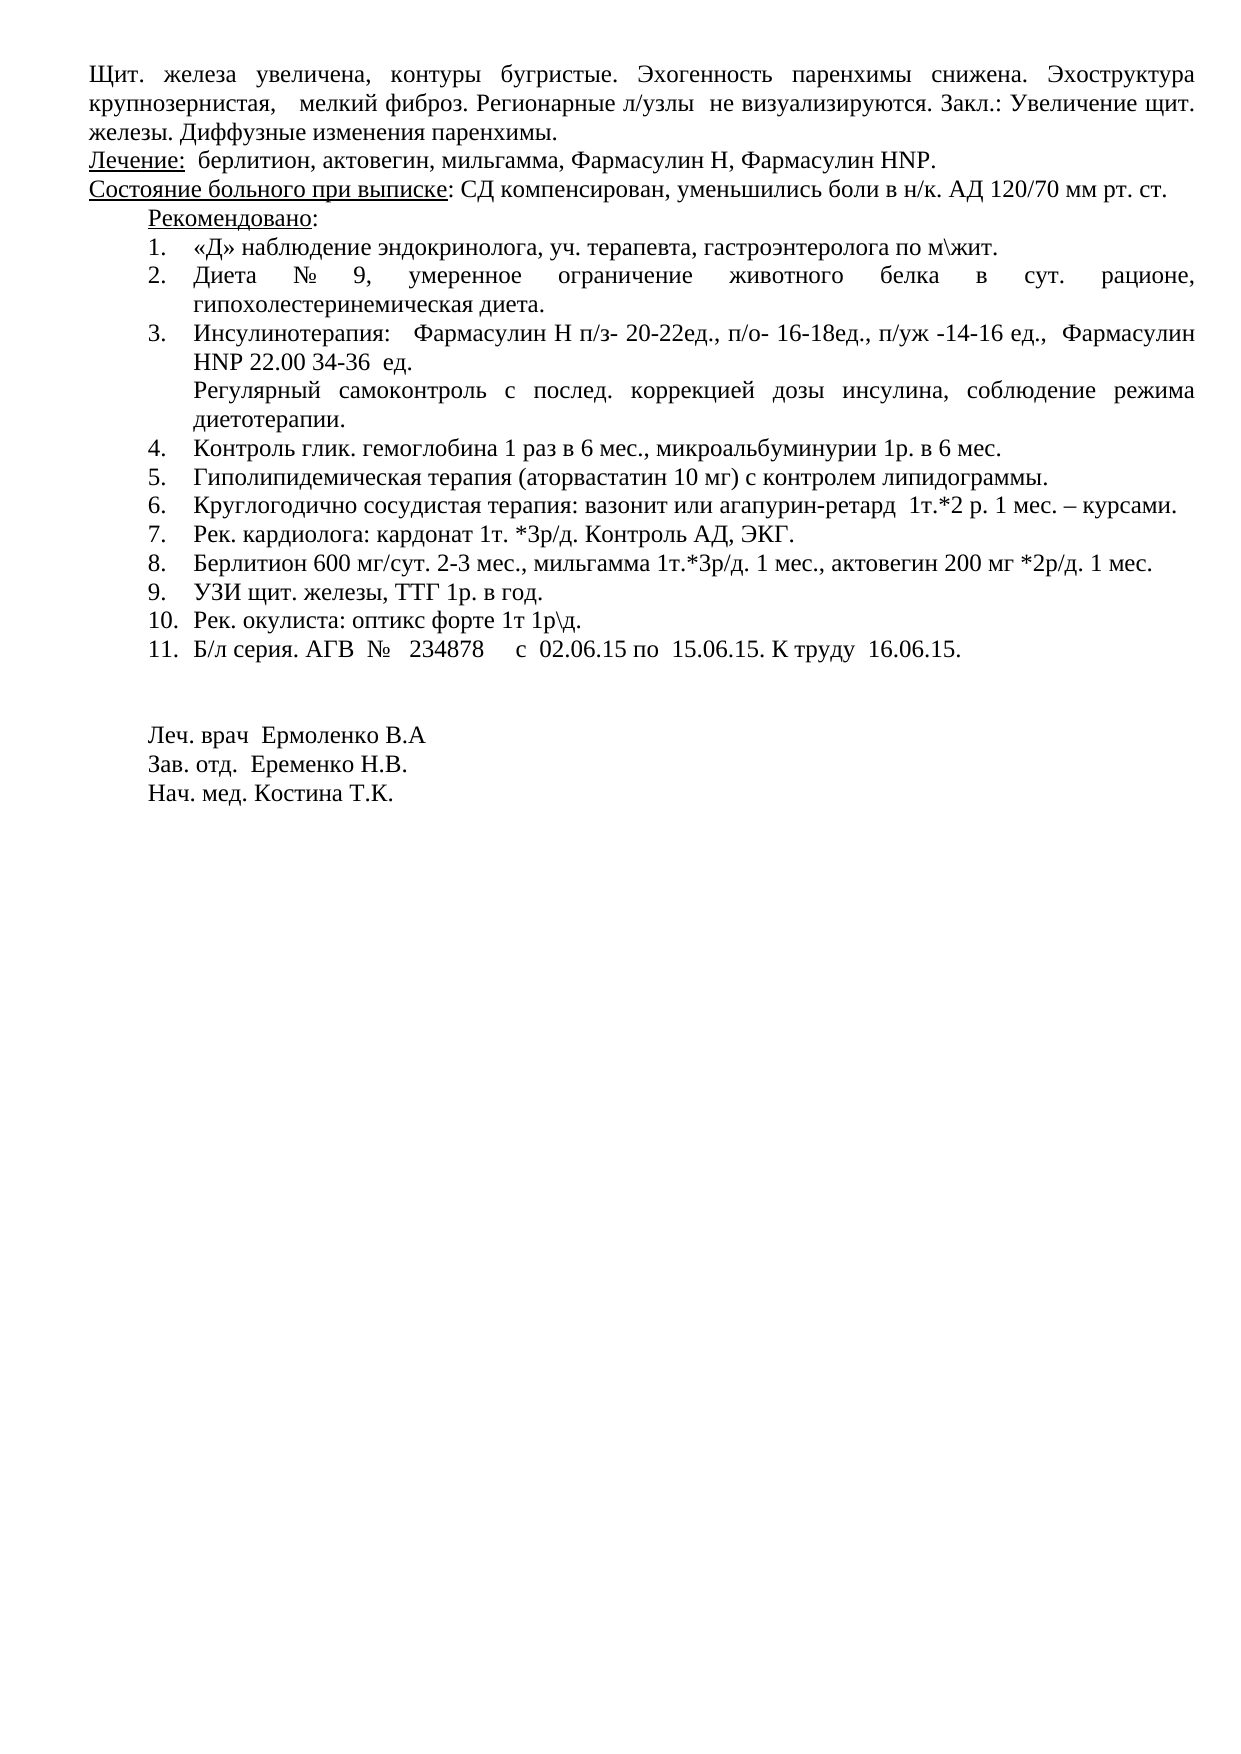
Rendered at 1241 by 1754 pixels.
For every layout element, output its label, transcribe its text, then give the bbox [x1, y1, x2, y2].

list Гиполипидемическая терапия (аторвастатин 10 мг) с контролем липидограммы. [148, 462, 1196, 490]
list «Д» наблюдение эндокринолога, уч. терапевта, гастроэнтеролога по м\жит. [148, 232, 1196, 260]
subtitle Леч. врач Ермоленко В.А [148, 720, 1196, 749]
list Рек. кардиолога: кардонат 1т. *3р/д. Контроль АД, ЭКГ. [148, 519, 1196, 548]
text Щит. железа увеличена, контуры бугристые. Эхогенность паренхимы снижена. Эхоструктура крупнозернистая, мелкий фиброз. Регионарные л/узлы не визуализируются. Закл.: Увеличение щит. железы. Диффузные изменения паренхимы. [89, 59, 1196, 145]
text Рекомендовано: [148, 203, 1196, 232]
list Рек. окулиста: оптикс форте 1т 1р\д. [148, 605, 1196, 634]
text Состояние больного при выписке: СД компенсирован, уменьшились боли в н/к. АД 120/70 мм рт. ст. [89, 174, 1196, 203]
text Нач. мед. Костина Т.К. [148, 778, 1196, 807]
list Контроль глик. гемоглобина 1 раз в 6 мес., микроальбуминурии 1р. в 6 мес. [148, 433, 1196, 462]
text Зав. отд. Еременко Н.В. [148, 749, 1196, 778]
list Круглогодично сосудистая терапия: вазонит или агапурин-ретард 1т.*2 р. 1 мес. – курсами. [148, 490, 1196, 519]
text Лечение: берлитион, актовегин, мильгамма, Фармасулин Н, Фармасулин НNР. [89, 145, 1196, 174]
list Берлитион 600 мг/сут. 2-3 мес., мильгамма 1т.*3р/д. 1 мес., актовегин 200 мг *2р/д. 1 мес. [148, 548, 1196, 577]
list Инсулинотерапия: Фармасулин Н п/з- 20-22ед., п/о- 16-18ед., п/уж -14-16 ед., Фармасулин НNР 22.00 34-36 ед. [148, 318, 1196, 375]
list Диета № 9, умеренное ограничение животного белка в сут. рационе, гипохолестеринемическая диета. [148, 260, 1196, 318]
list УЗИ щит. железы, ТТГ 1р. в год. [148, 577, 1196, 605]
list Б/л серия. АГВ № 234878 с 02.06.15 по 15.06.15. К труду 16.06.15. [148, 634, 1196, 663]
text Регулярный самоконтроль с послед. коррекцией дозы инсулина, соблюдение режима диетотерапии. [193, 375, 1196, 433]
